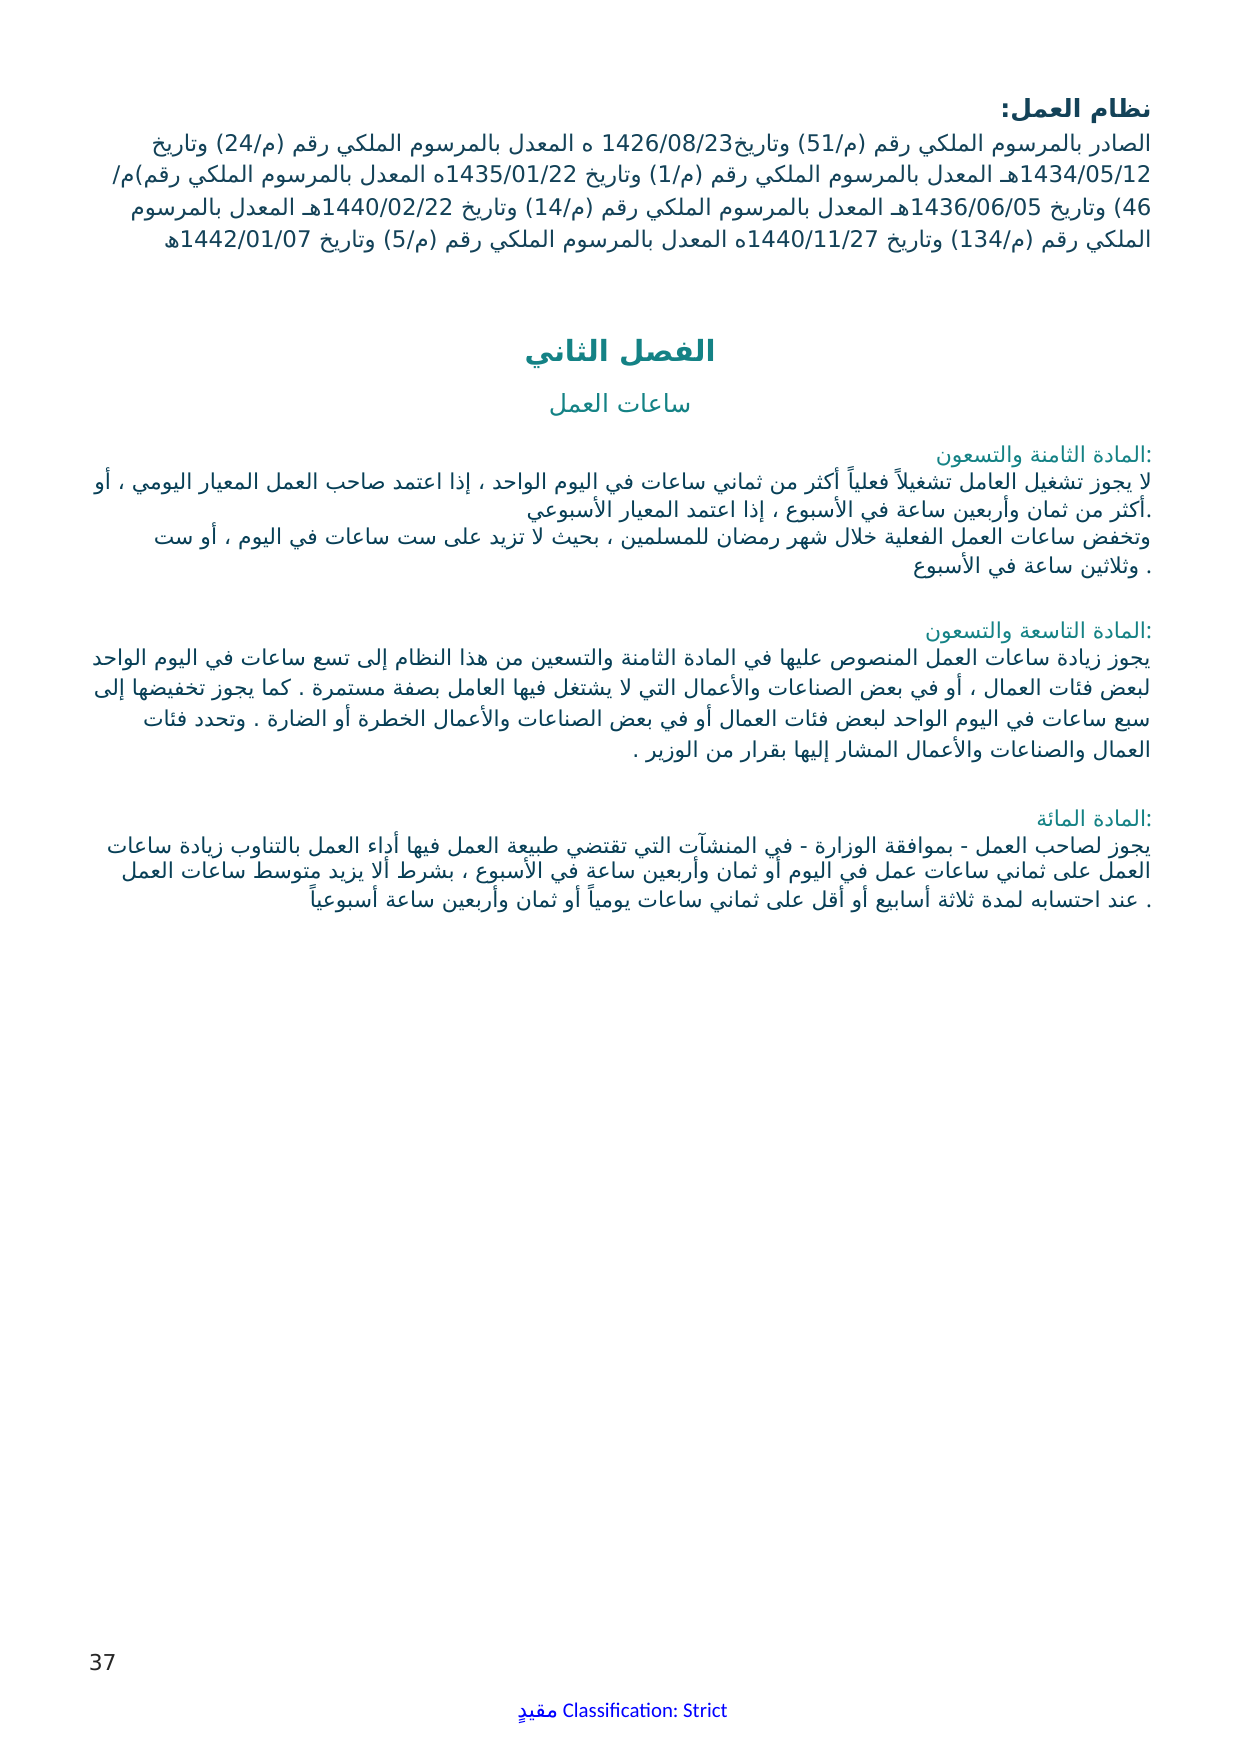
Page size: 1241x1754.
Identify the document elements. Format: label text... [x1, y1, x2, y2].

text المادة المائة: [89, 803, 1152, 833]
text المادة التاسعة والتسعون: [89, 615, 1152, 645]
text يجوز زيادة ساعات العمل المنصوص عليها في المادة الثامنة والتسعين من هذا النظام إلى تسع ساعات في اليوم الواحد لبعض فئات العمال ، أو في بعض الصناعات والأعمال التي لا يشتغل فيها العامل بصفة مستمرة . كما يجوز تخفيضها إلى سبع ساعات في اليوم الواحد لبعض فئات العمال أو في بعض الصناعات والأعمال الخطرة أو الضارة . وتحدد فئات العمال والصناعات والأعمال المشار إليها بقرار من الوزير . [89, 645, 1152, 762]
text لا يجوز تشغيل العامل تشغيلاً فعلياً أكثر من ثماني ساعات في اليوم الواحد ، إذا اعتمد صاحب العمل المعيار اليومي ، أو أكثر من ثمان وأربعين ساعة في الأسبوع ، إذا اعتمد المعيار الأسبوعي. [89, 469, 1152, 524]
text المادة الثامنة والتسعون: [89, 439, 1152, 469]
text يجوز لصاحب العمل - بموافقة الوزارة - في المنشآت التي تقتضي طبيعة العمل فيها أداء العمل بالتناوب زيادة ساعات العمل على ثماني ساعات عمل في اليوم أو ثمان وأربعين ساعة في الأسبوع ، بشرط ألا يزيد متوسط ساعات العمل عند احتسابه لمدة ثلاثة أسابيع أو أقل على ثماني ساعات يومياً أو ثمان وأربعين ساعة أسبوعياً . [89, 833, 1152, 914]
text ساعات العمل [89, 389, 1152, 418]
text وتخفض ساعات العمل الفعلية خلال شهر رمضان للمسلمين ، بحيث لا تزيد على ست ساعات في اليوم ، أو ست وثلاثين ساعة في الأسبوع . [89, 524, 1152, 579]
text الفصل الثاني [89, 334, 1152, 368]
